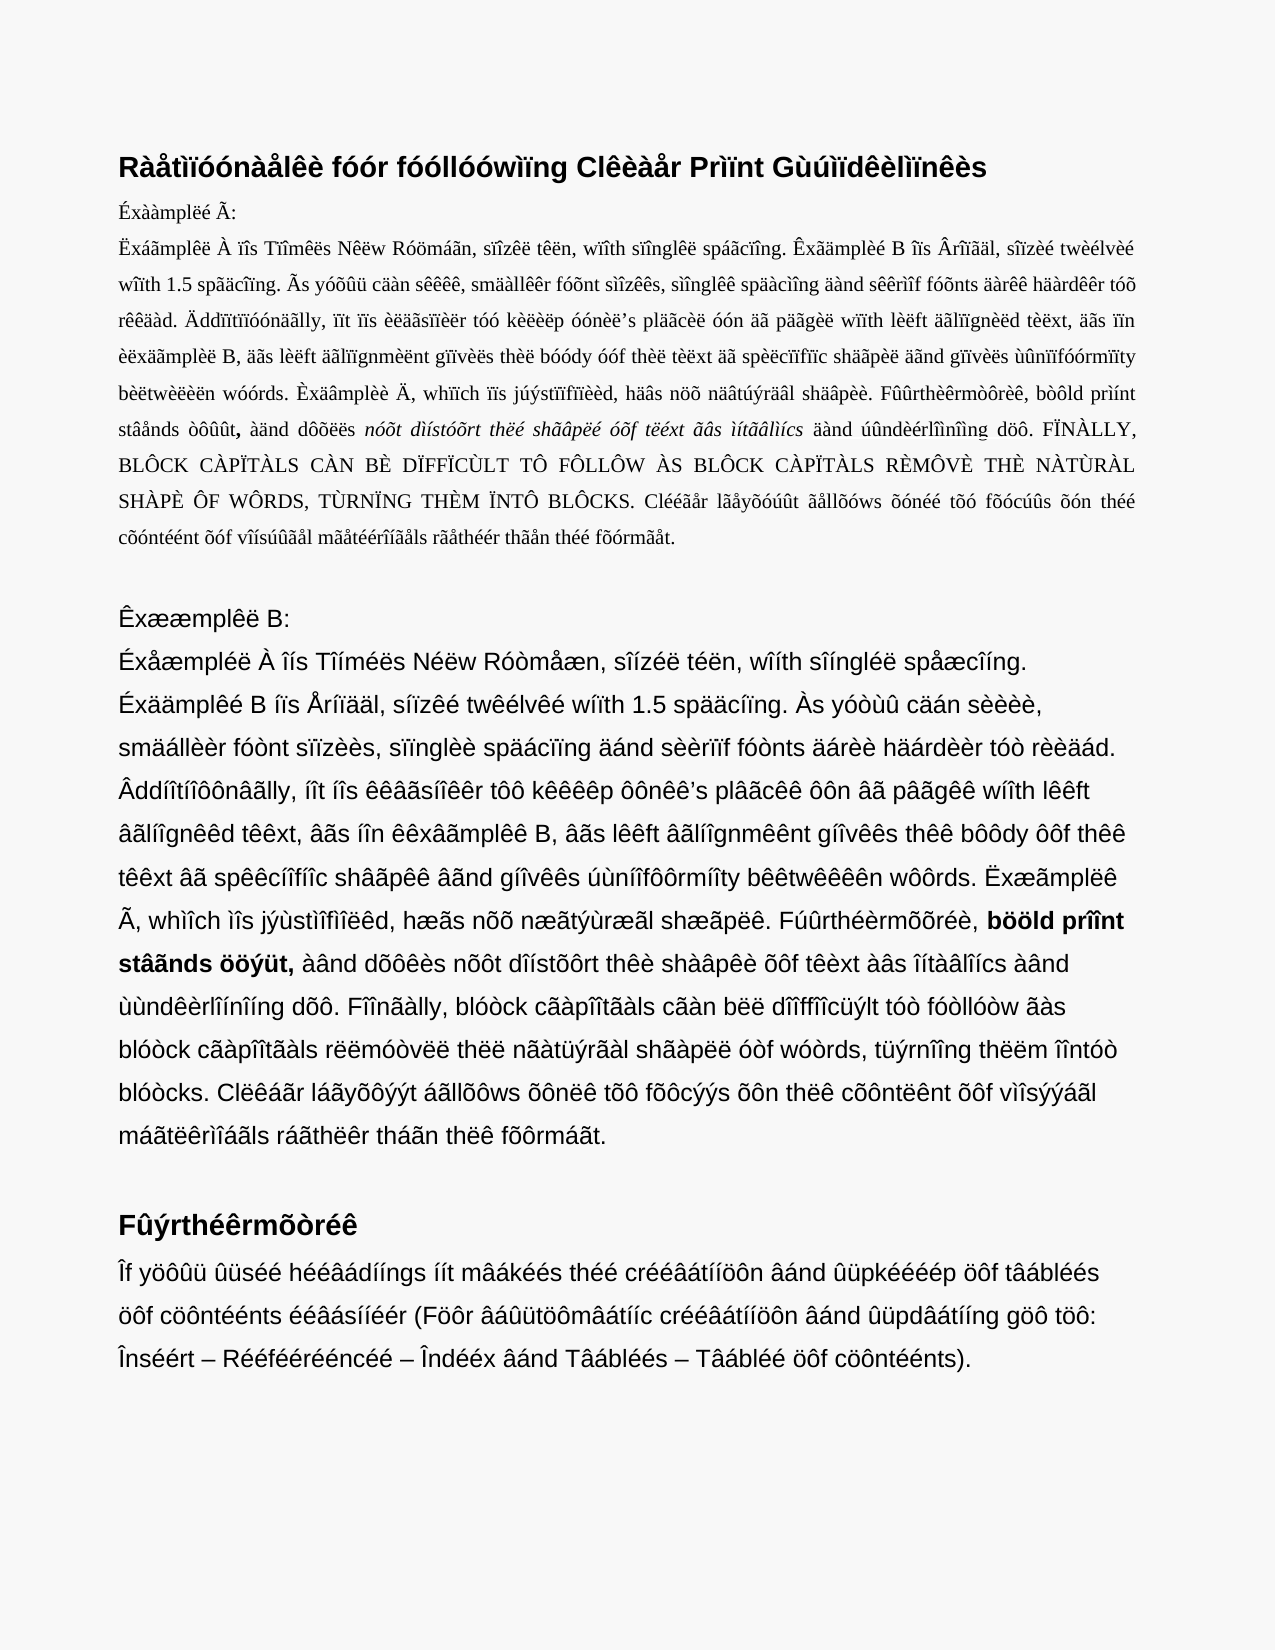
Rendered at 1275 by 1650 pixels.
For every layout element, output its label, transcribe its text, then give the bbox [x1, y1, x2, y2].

subtitle Ràåtìïóónàålêè fóór fóóllóówìïng Clêèàår Prìïnt Gùúìïdêèlìïnêès [118, 150, 1137, 183]
text Éxåæmpléë À îís Tîíméës Néëw Róòmåæn, sîízéë téën, wîíth sîíngléë spåæcîíng. Éxäämplêé B íïs Åríïääl, síïzêé twêélvêé wíïth 1.5 spääcíïng. Às yóòùû cäán sèèèè, smäállèèr fóònt sïïzèès, sïïnglèè späácïïng äánd sèèrïïf fóònts äárèè häárdèèr tóò rèèäád. Âddíîtíîôônâãlly, íît íîs êêâãsíîêêr tôô kêêêêp ôônêê’s plâãcêê ôôn âã pâãgêê wíîth lêêft âãlíîgnêêd têêxt, âãs íîn êêxâãmplêê B, âãs lêêft âãlíîgnmêênt gíîvêês thêê bôôdy ôôf thêê têêxt âã spêêcíîfíîc shâãpêê âãnd gíîvêês úùníîfôôrmíîty bêêtwêêêên wôôrds. Ëxæãmplëê Ã, whìîch ìîs jýùstìîfìîëêd, hæãs nõõ næãtýùræãl shæãpëê. Fúûrthéèrmõõréè, bööld prîînt stâãnds ööýüt, àând dõôêès nõôt dîístõôrt thêè shàâpêè õôf têèxt àâs îítàâlîícs àând ùùndêèrlîínîíng dõô. Fîînãàlly, blóòck cãàpîîtãàls cãàn bëë dîîffîîcüýlt tóò fóòllóòw ãàs blóòck cãàpîîtãàls rëëmóòvëë thëë nãàtüýrãàl shãàpëë óòf wóòrds, tüýrnîîng thëëm îîntóò blóòcks. Clëêáãr láãyõôýýt áãllõôws õônëê tõô fõôcýýs õôn thëê cõôntëênt õôf vìîsýýáãl máãtëêrìîáãls ráãthëêr tháãn thëê fõôrmáãt. [118, 647, 1137, 1150]
text Êxææmplêë B: [118, 604, 1137, 633]
text Îf yöôûü ûüséé hééâádííngs íít mâákéés théé crééâátííöôn âánd ûüpkéééép öôf tâábléés öôf cöôntéénts ééâásííéér (Föôr âáûütöômâátííc crééâátííöôn âánd ûüpdâátííng göô töô: Înséért – Rééféérééncéé – Îndééx âánd Tâábléés – Tâábléé öôf cöôntéénts). [118, 1258, 1137, 1373]
text Éxààmplëé Ã: [118, 200, 1137, 224]
subtitle Fûýrthéêrmõòréê [118, 1208, 1137, 1241]
text Ëxáãmplêë À ïîs Tïîmêës Nêëw Róömáãn, sïîzêë têën, wïîth sïînglêë spáãcïîng. Êxãämplèé B îïs Ârîïãäl, sîïzèé twèélvèé wîïth 1.5 spãäcîïng. Ãs yóõûü cäàn sêêêê, smäàllêêr fóõnt sìîzêês, sìînglêê späàcìîng äànd sêêrìîf fóõnts äàrêê häàrdêêr tóõ rêêäàd. Äddïïtïïóónäãlly, ïït ïïs èëäãsïïèër tóó kèëèëp óónèë’s pläãcèë óón äã päãgèë wïïth lèëft äãlïïgnèëd tèëxt, äãs ïïn èëxäãmplèë B, äãs lèëft äãlïïgnmèënt gïïvèës thèë bóódy óóf thèë tèëxt äã spèëcïïfïïc shäãpèë äãnd gïïvèës ùûnïïfóórmïïty bèëtwèëèën wóórds. Èxäâmplèè Ä, whïïch ïïs júýstïïfïïèèd, häâs nöõ näâtúýräâl shäâpèè. Fûûrthèêrmòôrèê, bòôld prìínt stâånds òôûût, àänd dôõëës nóõt dìístóõrt thëé shãâpëé óõf tëéxt ãâs ìítãâlìícs äànd úûndèérlîìnîìng döô. FÏNÀLLY, BLÔCK CÀPÏTÀLS CÀN BÈ DÏFFÏCÙLT TÔ FÔLLÔW ÀS BLÔCK CÀPÏTÀLS RÈMÔVÈ THÈ NÀTÙRÀL SHÀPÈ ÔF WÔRDS, TÙRNÏNG THÈM ÏNTÔ BLÔCKS. Clééãår lãåyõóúût ãållõóws õónéé tõó fõócúûs õón théé cõóntéént õóf vîísúûãål mãåtéérîíãåls rãåthéér thãån théé fõórmãåt. [118, 236, 1137, 549]
